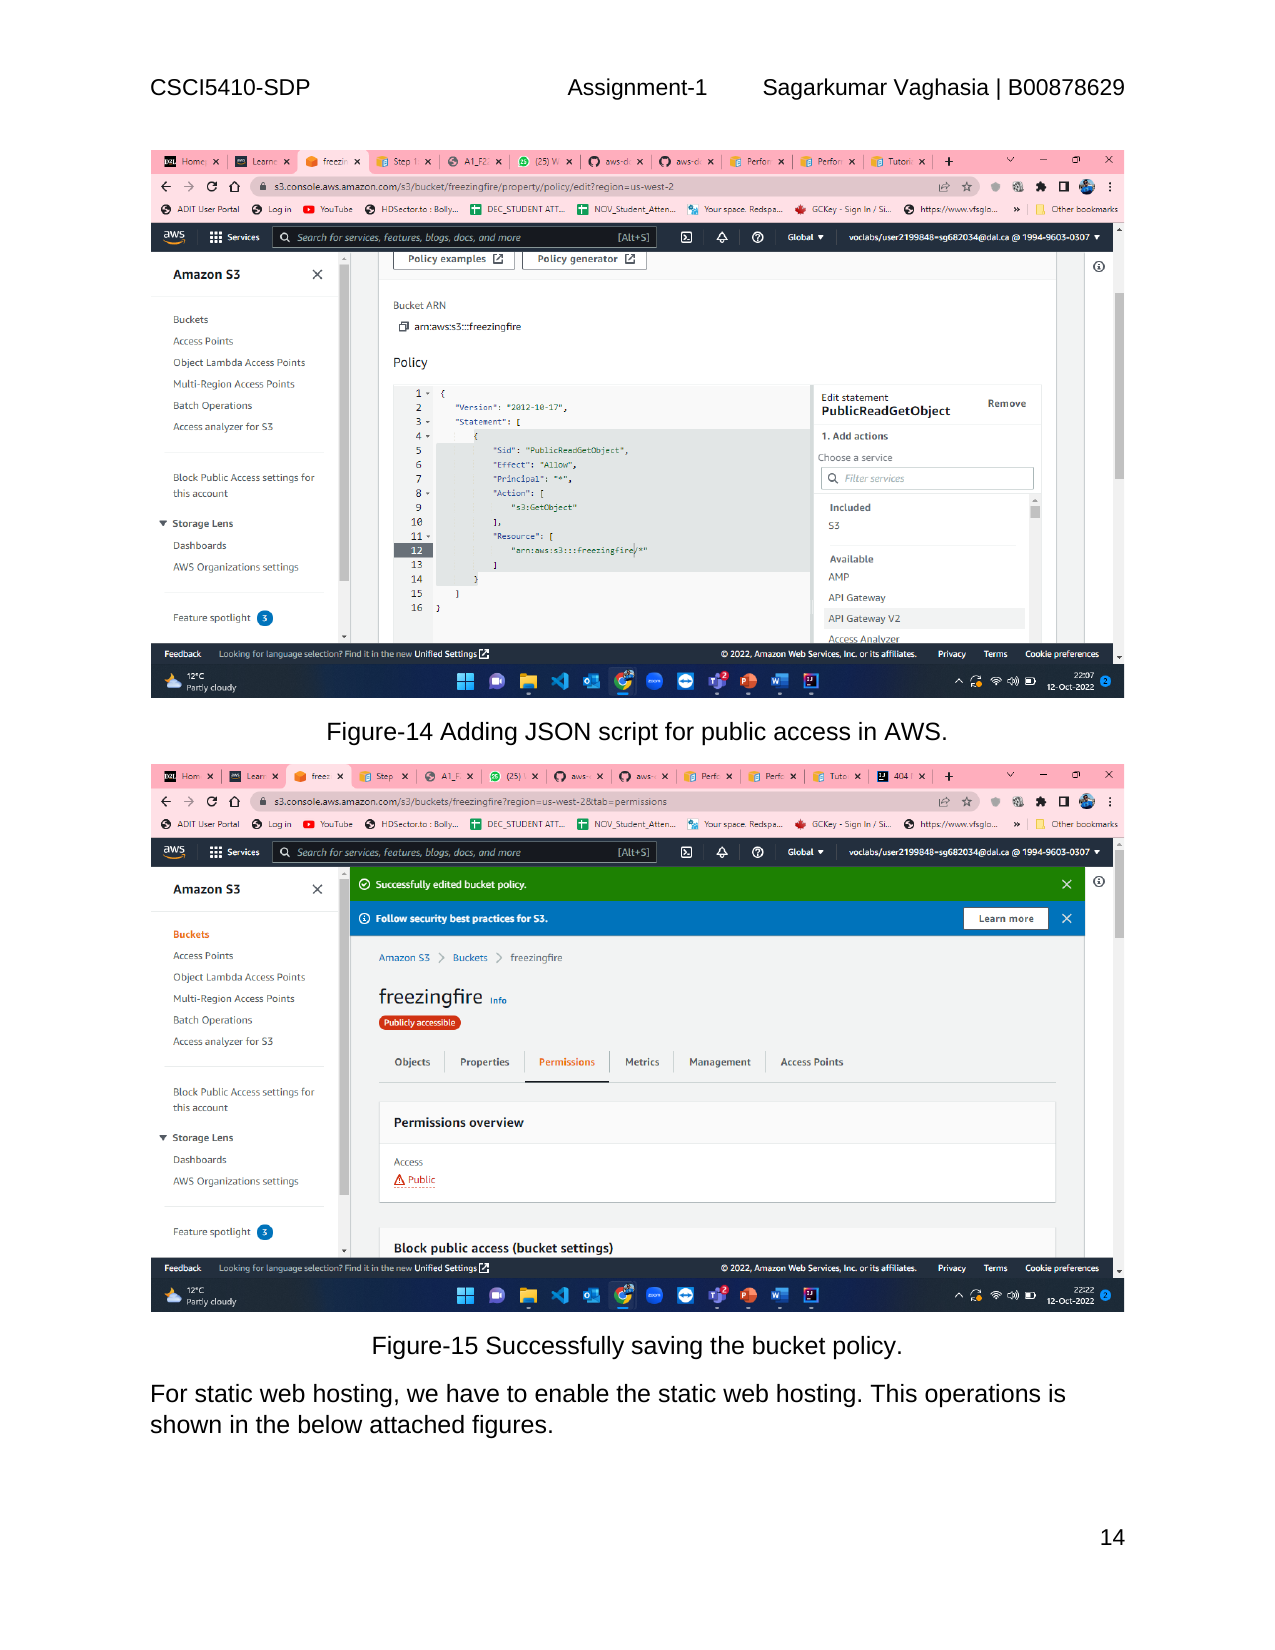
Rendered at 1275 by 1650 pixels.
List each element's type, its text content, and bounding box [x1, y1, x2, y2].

picture [151, 150, 1125, 698]
text Figure-15 Successfully saving the bucket policy. [150, 1331, 1125, 1359]
picture [151, 764, 1125, 1312]
text Figure-14 Adding JSON script for public access in AWS. [150, 717, 1125, 745]
text For static web hosting, we have to enable the static web hosting. This operations is shown in the below attached figures. [150, 1378, 1125, 1438]
